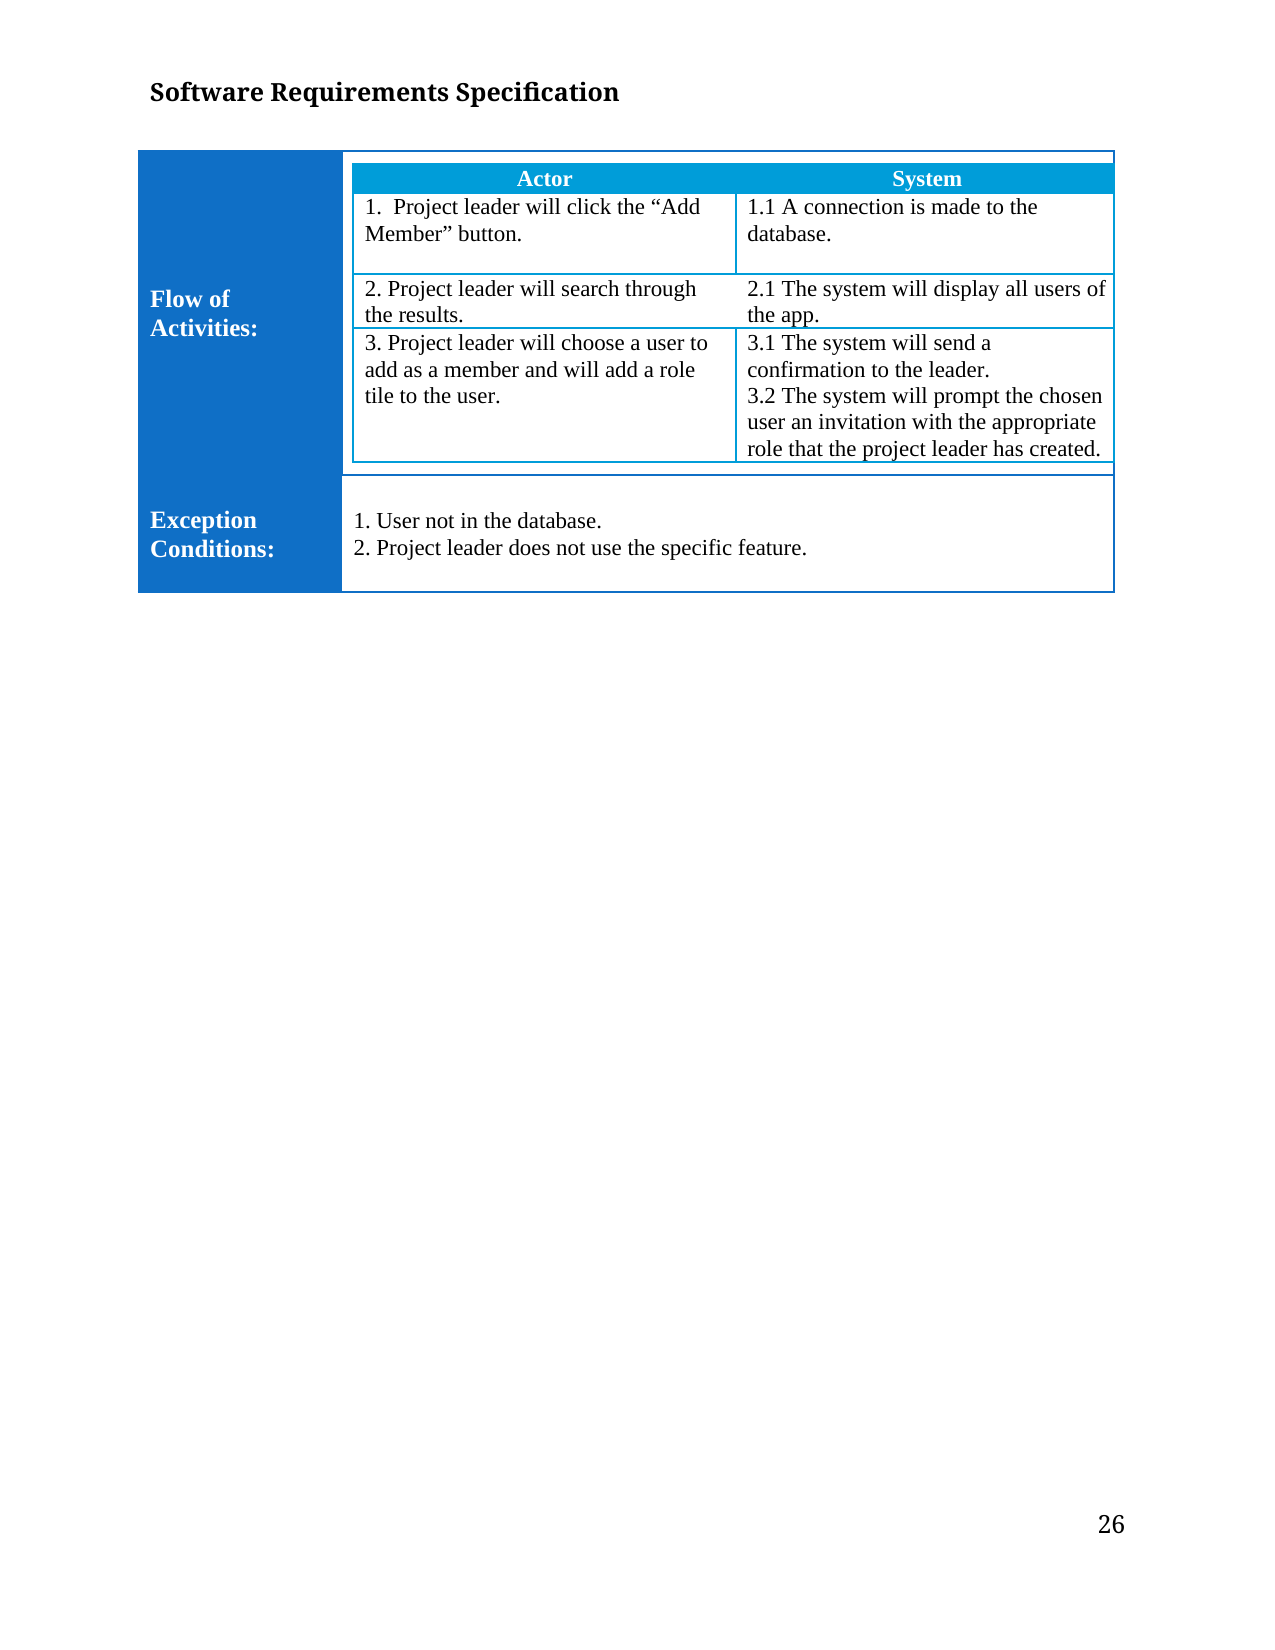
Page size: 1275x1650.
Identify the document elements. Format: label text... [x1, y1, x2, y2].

table_cell 1. User not in the database. 2. Project leader does not use the specific feature. [342, 476, 1113, 591]
table_cell [343, 152, 1113, 474]
table_cell Flow of Activities: [140, 152, 341, 474]
table_cell Exception Conditions: [140, 476, 342, 591]
